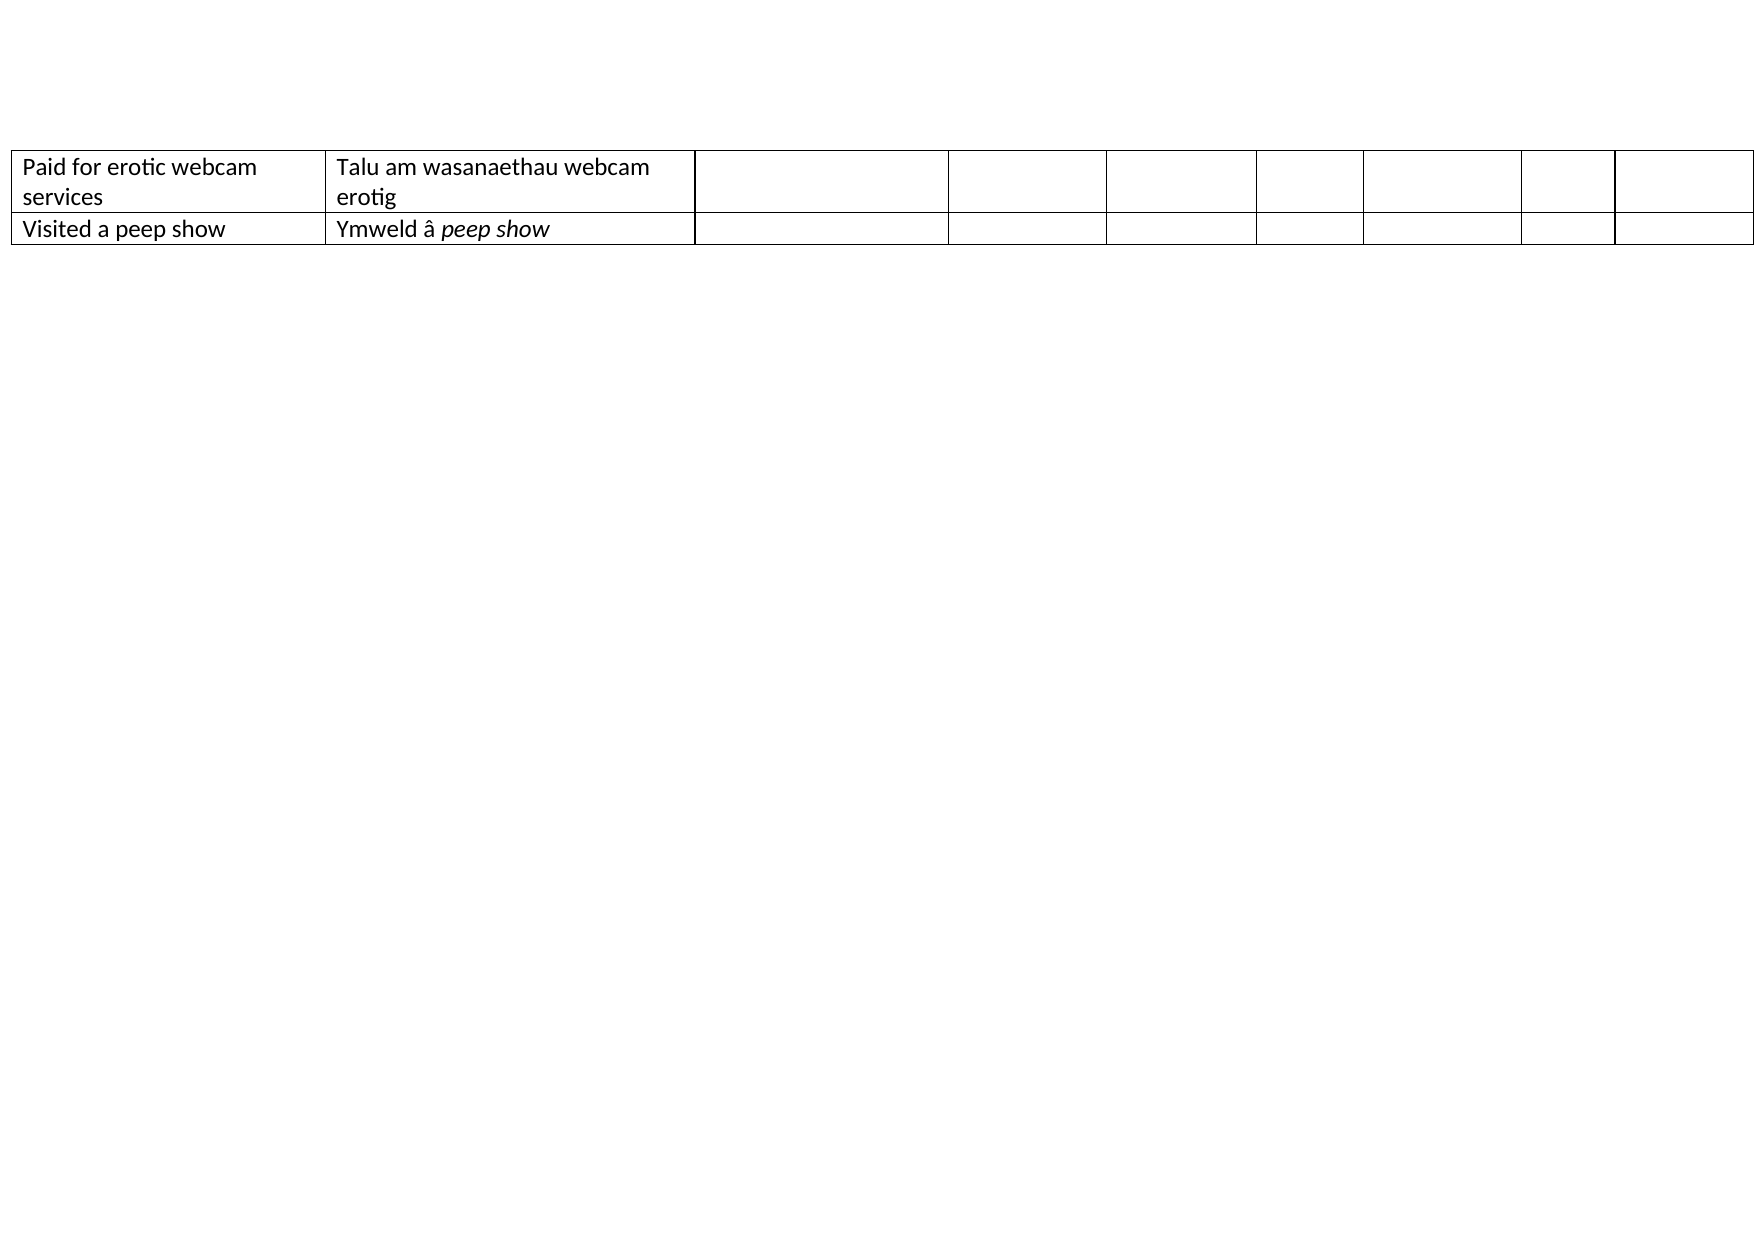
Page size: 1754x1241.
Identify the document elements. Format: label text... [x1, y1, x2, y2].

table_cell [1364, 151, 1521, 212]
table_cell [1257, 151, 1363, 212]
table_cell [949, 151, 1106, 212]
table_cell [696, 213, 948, 244]
table_cell [1522, 151, 1614, 212]
table_cell [1364, 213, 1521, 244]
table_cell Ymweld â peep show [326, 213, 694, 244]
table_cell [949, 213, 1106, 244]
table_cell Talu am wasanaethau webcam erotig [326, 151, 694, 212]
table_cell [1522, 213, 1614, 244]
table_cell [1616, 151, 1753, 212]
table_cell [1107, 213, 1256, 244]
table_cell [1107, 151, 1256, 212]
table_cell Paid for erotic webcam services [12, 151, 325, 212]
table_cell [696, 151, 948, 212]
table_cell [1616, 213, 1753, 244]
table_cell [1257, 213, 1363, 244]
table_cell Visited a peep show [12, 213, 325, 244]
